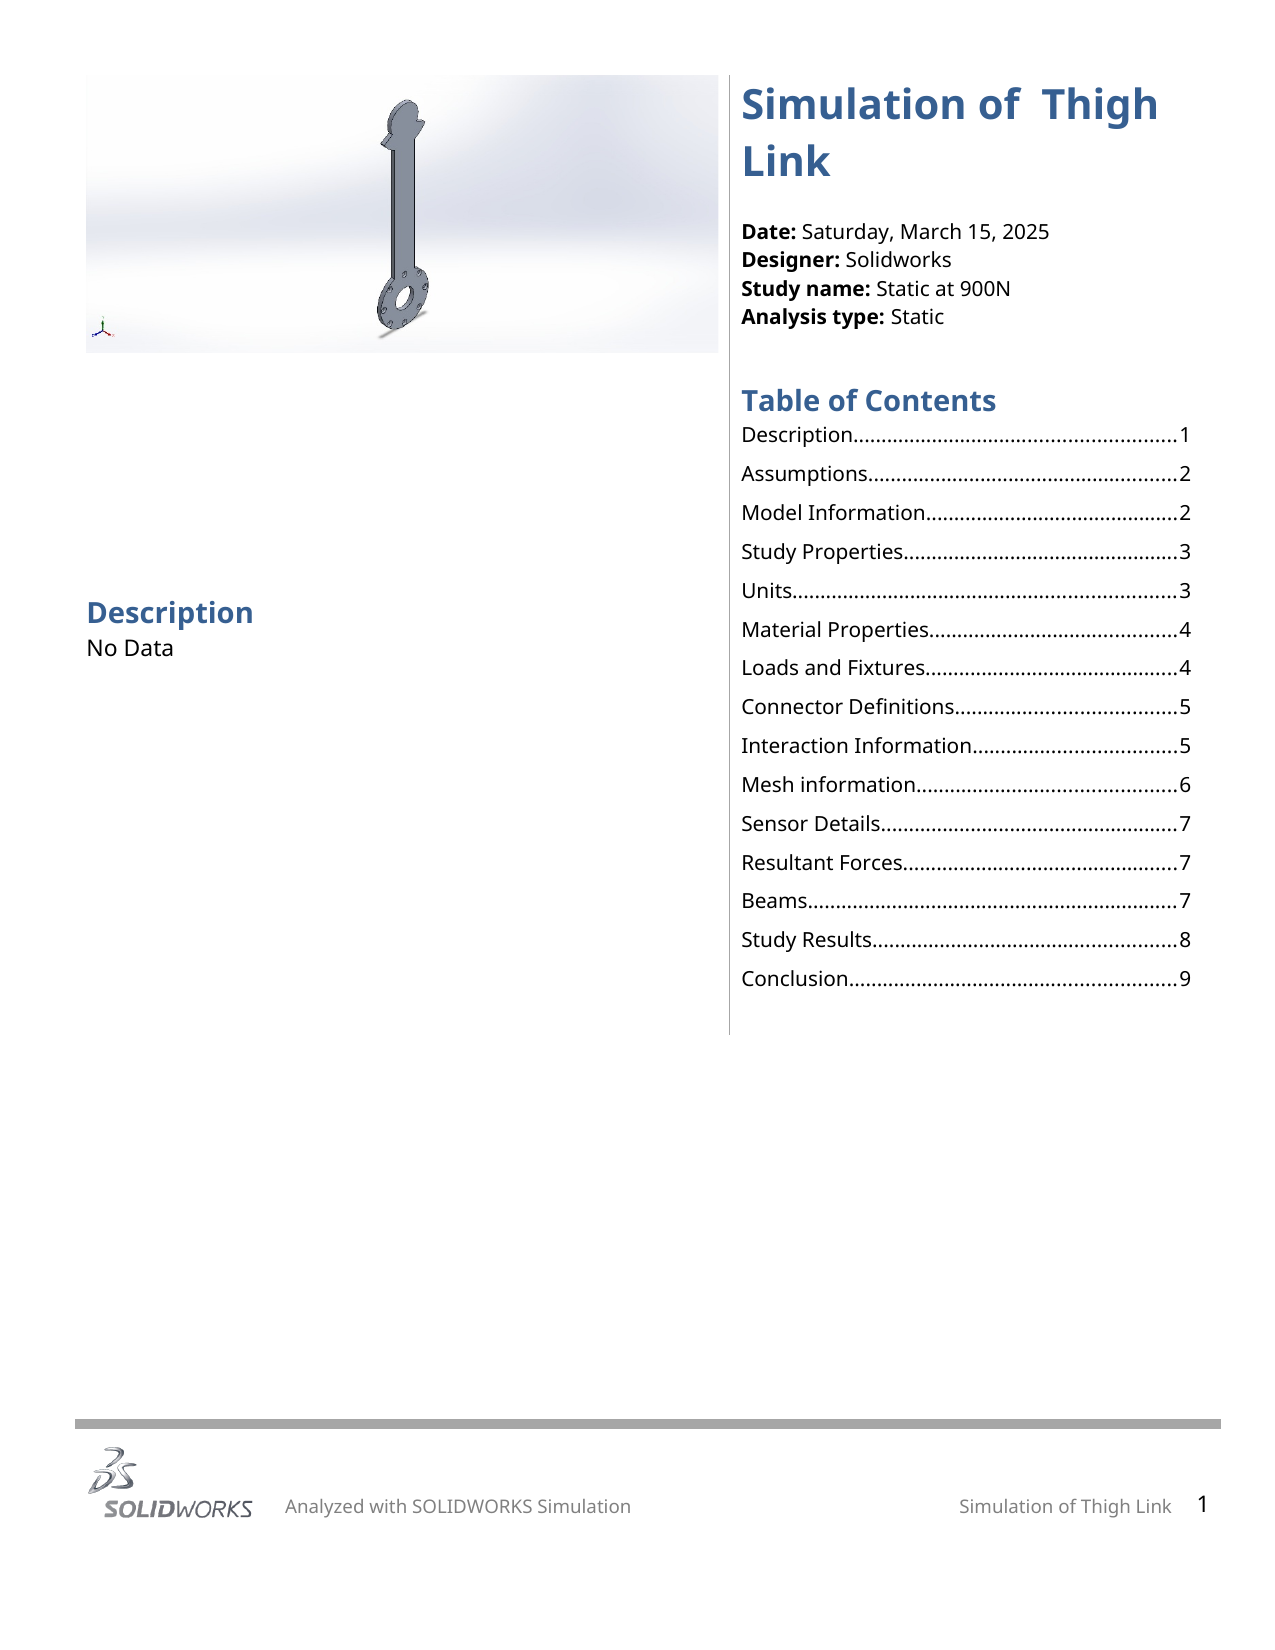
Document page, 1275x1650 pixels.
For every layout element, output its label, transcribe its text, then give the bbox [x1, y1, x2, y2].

table_cell Description No Data [75, 543, 729, 1034]
table_header [730, 75, 1221, 1034]
picture [86, 1428, 254, 1519]
table_header [75, 75, 729, 542]
picture [86, 75, 719, 353]
